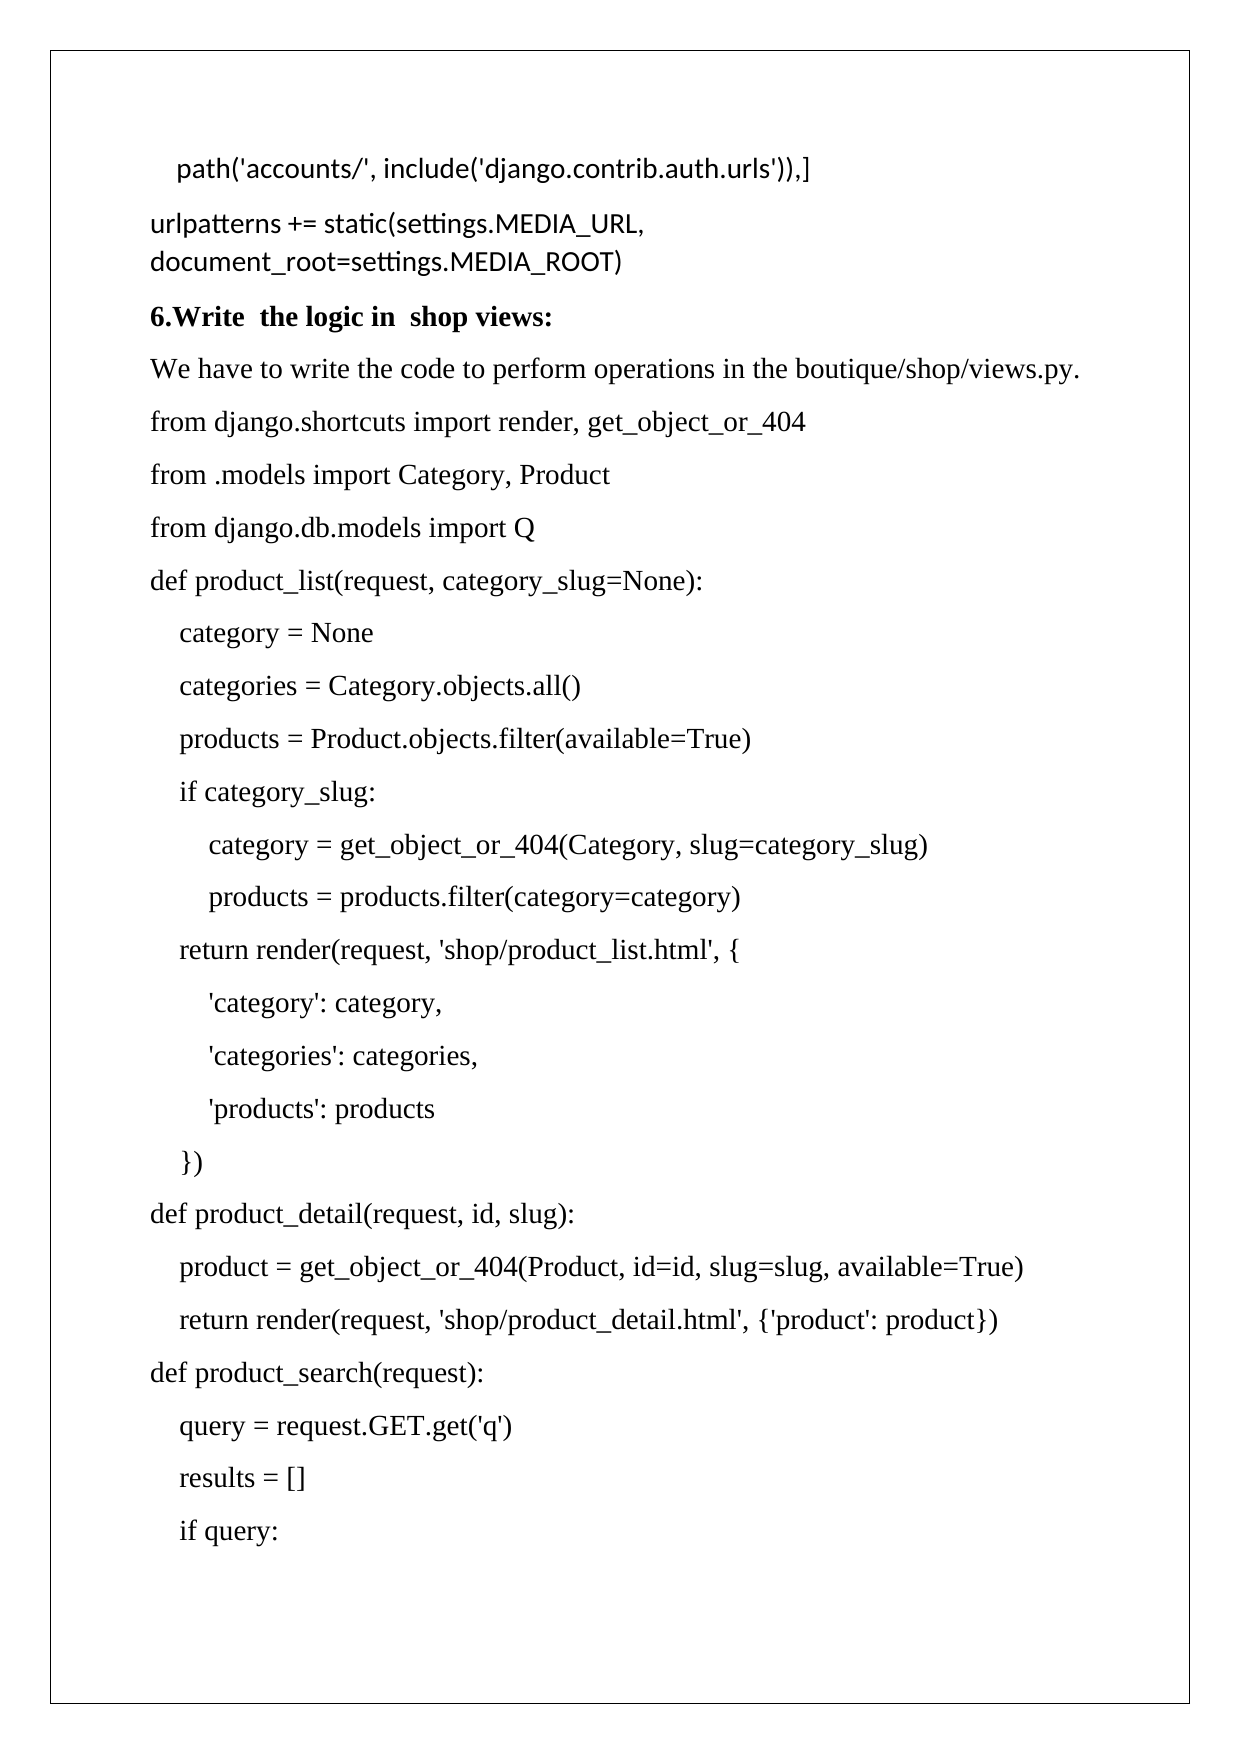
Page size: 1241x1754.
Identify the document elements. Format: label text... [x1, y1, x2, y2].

text if category_slug: [150, 774, 1090, 807]
text products = Product.objects.filter(available=True) [150, 721, 1090, 755]
text product = get_object_or_404(Product, id=id, slug=slug, available=True) [150, 1249, 1090, 1283]
text path('accounts/', include('django.contrib.auth.urls')),] [150, 150, 1090, 186]
text if query: [150, 1513, 1090, 1547]
text We have to write the code to perform operations in the boutique/shop/views.py. [150, 351, 1090, 385]
text from django.shortcuts import render, get_object_or_404 [150, 404, 1090, 438]
text results = [] [150, 1461, 1090, 1494]
text category = get_object_or_404(Category, slug=category_slug) [150, 827, 1090, 860]
text def product_search(request): [150, 1355, 1090, 1388]
text urlpatterns += static(settings.MEDIA_URL, document_root=settings.MEDIA_ROOT) [150, 205, 1090, 279]
text 'products': products [150, 1091, 1090, 1124]
text from .models import Category, Product [150, 457, 1090, 491]
text query = request.GET.get('q') [150, 1408, 1090, 1441]
text def product_list(request, category_slug=None): [150, 563, 1090, 596]
text 6.Write the logic in shop views: [150, 299, 1090, 332]
text category = None [150, 616, 1090, 649]
text categories = Category.objects.all() [150, 668, 1090, 702]
text return render(request, 'shop/product_detail.html', {'product': product}) [150, 1302, 1090, 1336]
text def product_detail(request, id, slug): [150, 1196, 1090, 1230]
text 'category': category, [150, 985, 1090, 1019]
text from django.db.models import Q [150, 510, 1090, 543]
text 'categories': categories, [150, 1038, 1090, 1072]
text return render(request, 'shop/product_list.html', { [150, 932, 1090, 966]
text }) [150, 1144, 1090, 1177]
text products = products.filter(category=category) [150, 879, 1090, 913]
